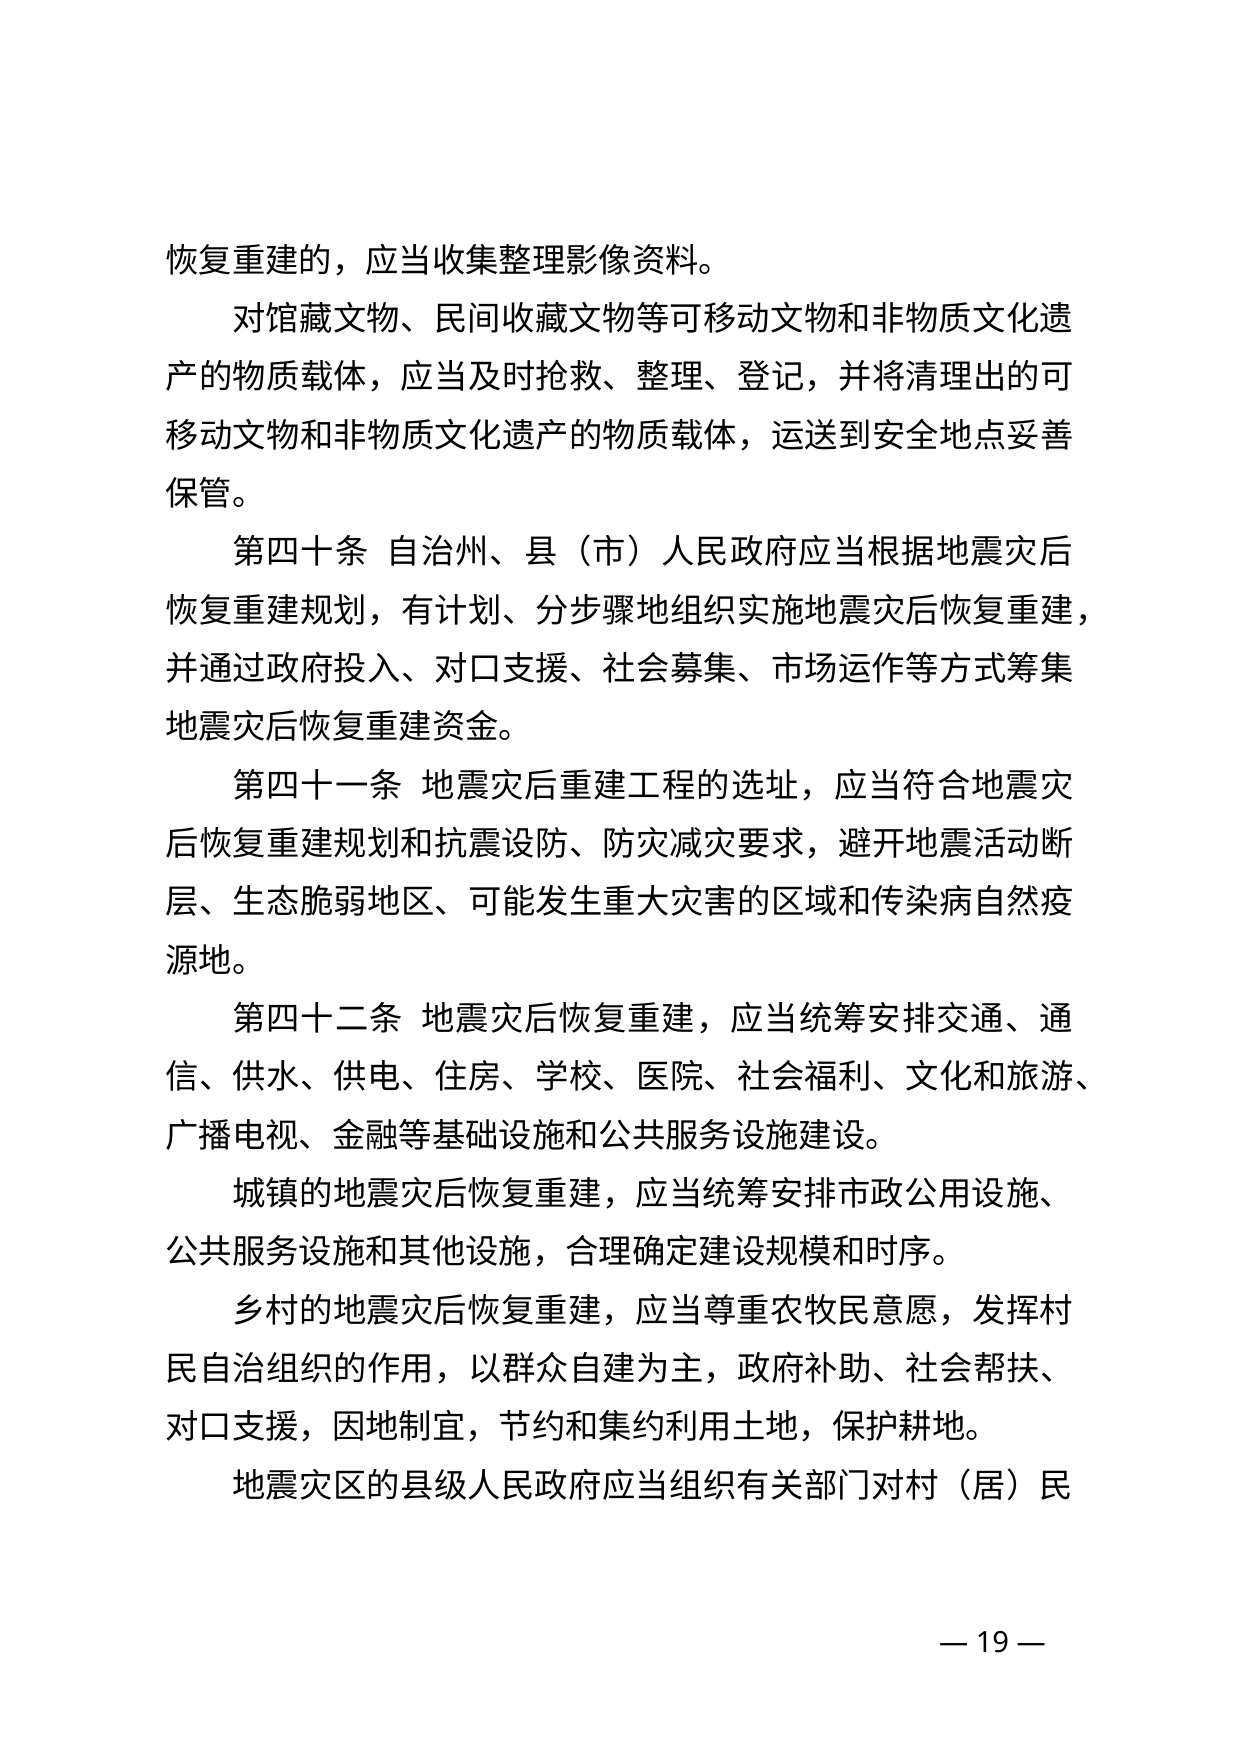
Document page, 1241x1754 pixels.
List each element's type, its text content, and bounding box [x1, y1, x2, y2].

text 乡村的地震灾后恢复重建，应当尊重农牧民意愿，发挥村民自治组织的作用，以群众自建为主，政府补助、社会帮扶、对口支援，因地制宜，节约和集约利用土地，保护耕地。 [165, 1276, 1075, 1451]
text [165, 226, 1075, 284]
text 城镇的地震灾后恢复重建，应当统筹安排市政公用设施、公共服务设施和其他设施，合理确定建设规模和时序。 [165, 1159, 1075, 1276]
text 第四十一条 地震灾后重建工程的选址，应当符合地震灾后恢复重建规划和抗震设防、防灾减灾要求，避开地震活动断层、生态脆弱地区、可能发生重大灾害的区域和传染病自然疫源地。 [165, 751, 1075, 984]
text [165, 1451, 1075, 1509]
text 第四十条 自治州、县（市）人民政府应当根据地震灾后恢复重建规划，有计划、分步骤地组织实施地震灾后恢复重建，并通过政府投入、对口支援、社会募集、市场运作等方式筹集地震灾后恢复重建资金。 [165, 517, 1075, 751]
text 对馆藏文物、民间收藏文物等可移动文物和非物质文化遗产的物质载体，应当及时抢救、整理、登记，并将清理出的可移动文物和非物质文化遗产的物质载体，运送到安全地点妥善保管。 [165, 284, 1075, 517]
text 第四十二条 地震灾后恢复重建，应当统筹安排交通、通信、供水、供电、住房、学校、医院、社会福利、文化和旅游、广播电视、金融等基础设施和公共服务设施建设。 [165, 984, 1075, 1159]
